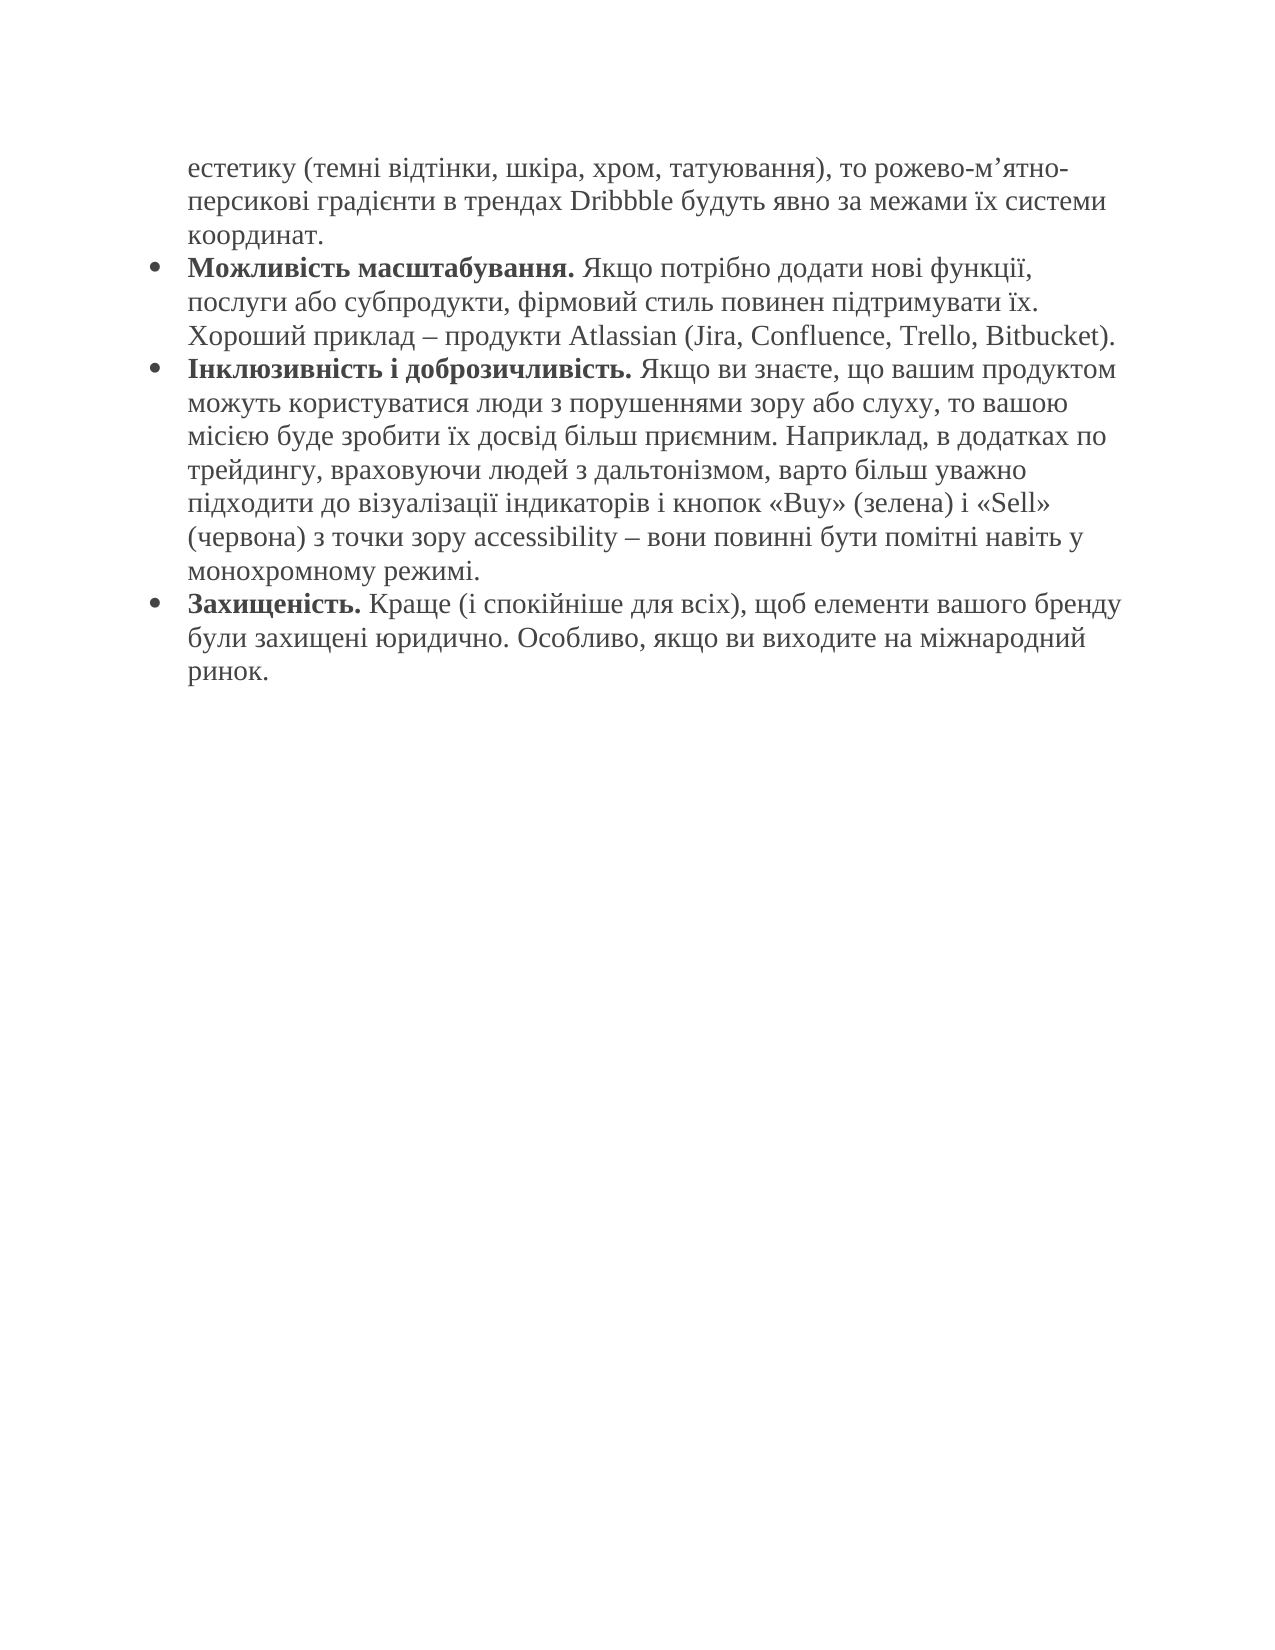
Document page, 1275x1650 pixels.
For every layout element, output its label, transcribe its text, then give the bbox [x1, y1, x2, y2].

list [150, 150, 1125, 251]
list Можливість масштабування. Якщо потрібно додати нові функції, послуги або субпродукти, фірмовий стиль повинен підтримувати їх. Хороший приклад – продукти Atlassian (Jira, Confluence, Trello, Bitbucket). [150, 251, 1125, 351]
list Інклюзивність і доброзичливість. Якщо ви знаєте, що вашим продуктом можуть користуватися люди з порушеннями зору або слуху, то вашою місією буде зробити їх досвід більш приємним. Наприклад, в додатках по трейдингу, враховуючи людей з дальтонізмом, варто більш уважно підходити до візуалізації індикаторів і кнопок «Buy» (зелена) і «Sell» (червона) з точки зору accessibility – вони повинні бути помітні навіть у монохромному режимі. [150, 351, 1125, 586]
list Захищеність. Краще (і спокійніше для всіх), щоб елементи вашого бренду були захищені юридично. Особливо, якщо ви виходите на міжнародний ринок. [150, 586, 1125, 687]
